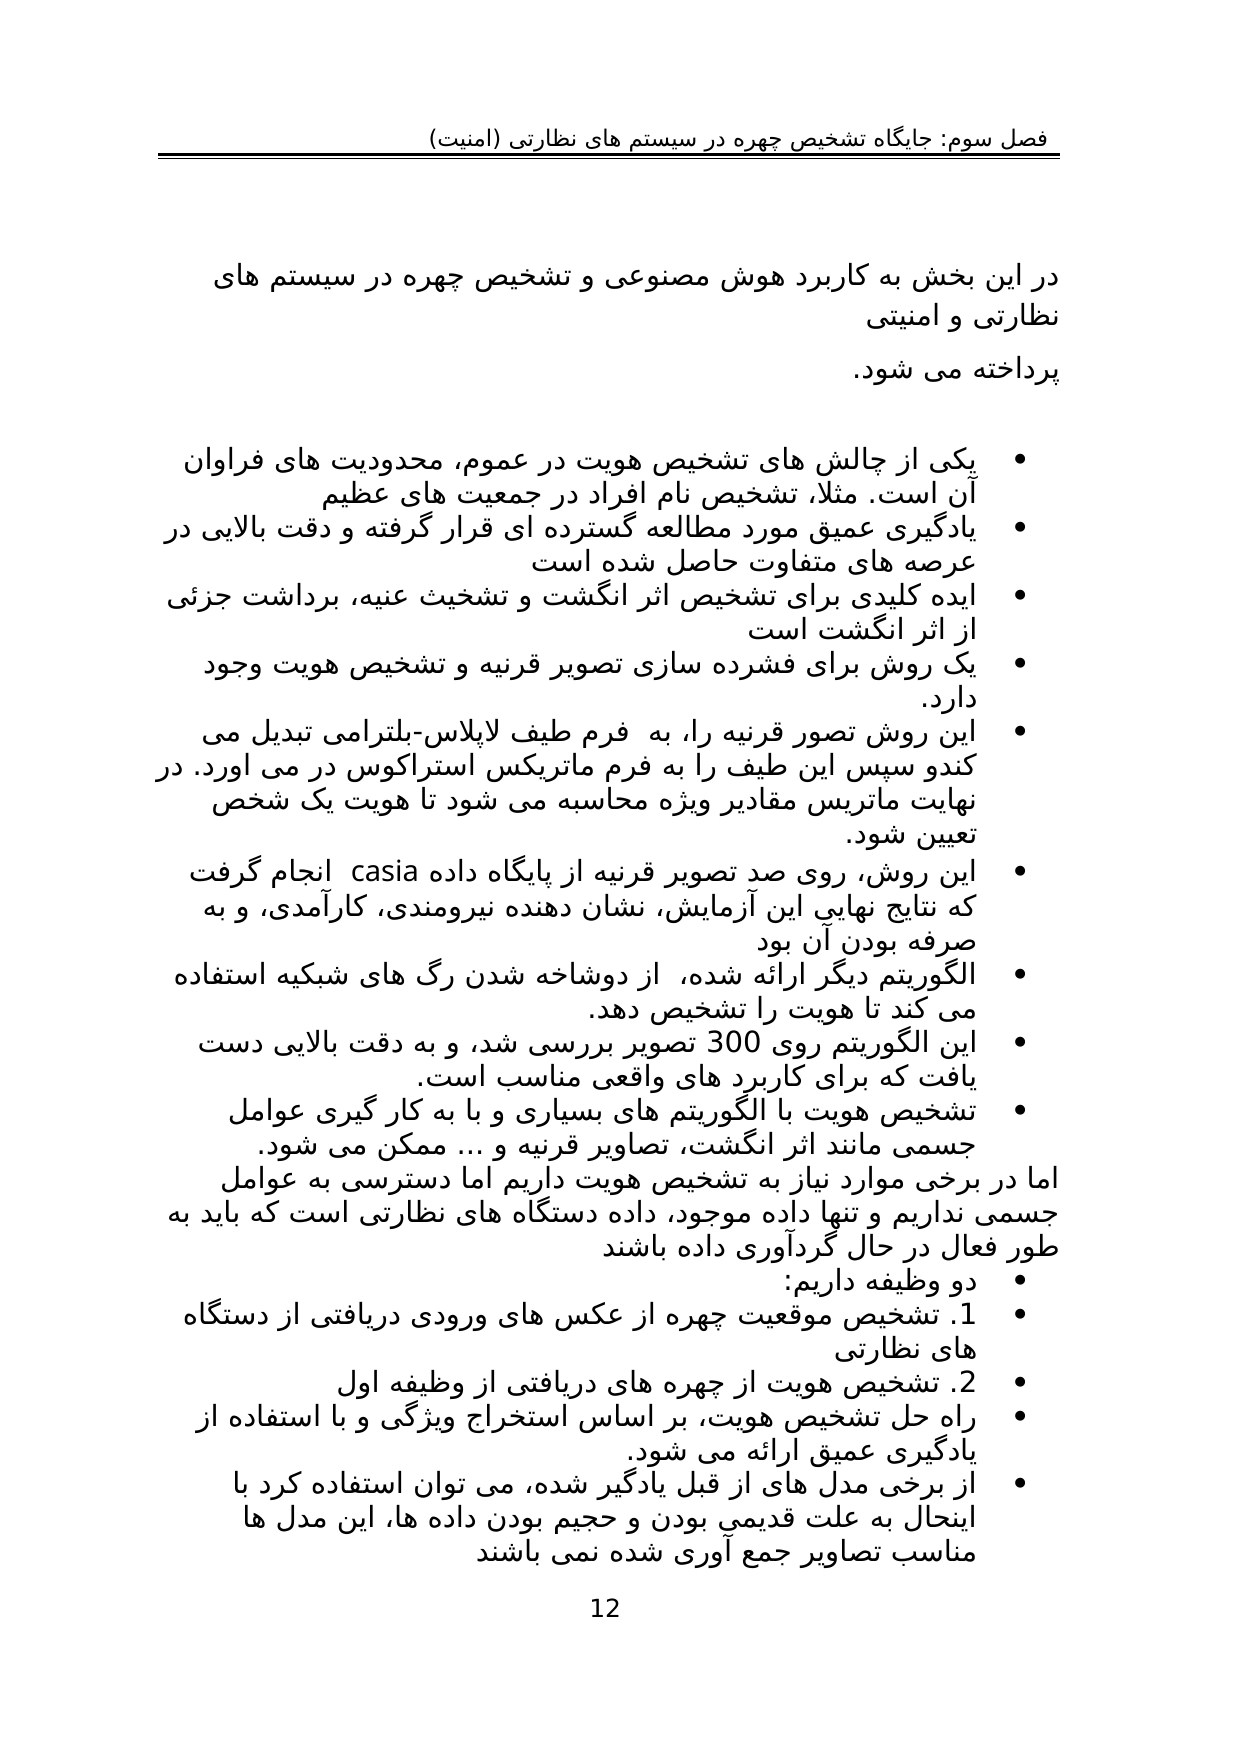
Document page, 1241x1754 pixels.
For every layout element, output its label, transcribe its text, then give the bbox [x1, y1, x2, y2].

list راه حل تشخیص هویت، بر اساس استخراج ویژگی و با استفاده از یادگیری عمیق ارائه می شود. [150, 1399, 1015, 1467]
list این روش، روی صد تصویر قرنیه از پایگاه داده casia انجام گرفت که نتایج نهایی این آزمایش، نشان دهنده نیرومندی، کارآمدی، و به صرفه بودن آن بود [150, 850, 1015, 957]
list الگوریتم دیگر ارائه شده، از دوشاخه شدن رگ های شبکیه استفاده می کند تا هویت را تشخیص دهد. [150, 957, 1015, 1025]
list تشخیص هویت با الگوریتم های بسیاری و با به کار گیری عوامل جسمی مانند اثر انگشت، تصاویر قرنیه و ... ممکن می شود. [150, 1093, 1015, 1161]
list یادگیری عمیق مورد مطالعه گسترده ای قرار گرفته و دقت بالایی در عرصه های متفاوت حاصل شده است [150, 510, 1015, 578]
text اما در برخی موارد نیاز به تشخیص هویت داریم اما دسترسی به عوامل جسمی نداریم و تنها داده موجود، داده دستگاه های نظارتی است که باید به طور فعال در حال گردآوری داده باشند [150, 1161, 1060, 1263]
list دو وظیفه داریم: [150, 1263, 1015, 1297]
text پرداخته می شود. [150, 352, 1060, 386]
list ایده کلیدی برای تشخیص اثر انگشت و تشخیث عنیه، برداشت جزئی از اثر انگشت است [150, 578, 1015, 646]
list 2. تشخیص هویت از چهره های دریافتی از وظیفه اول [150, 1365, 1015, 1399]
list 1. تشخیص موقعیت چهره از عکس های ورودی دریافتی از دستگاه های نظارتی [150, 1297, 1015, 1365]
list یک روش برای فشرده سازی تصویر قرنیه و تشخیص هویت وجود دارد. [150, 646, 1015, 714]
list یکی از چالش های تشخیص هویت در عموم، محدودیت های فراوان آن است. مثلا، تشخیص نام افراد در جمعیت های عظیم [150, 442, 1015, 510]
list این الگوریتم روی 300 تصویر بررسی شد، و به دقت بالایی دست یافت که برای کاربرد های واقعی مناسب است. [150, 1025, 1015, 1093]
list از برخی مدل های از قبل یادگیر شده، می توان استفاده کرد با اینحال به علت قدیمی بودن و حجیم بودن داده ها، این مدل ها مناسب تصاویر جمع آوری شده نمی باشند [150, 1467, 1015, 1569]
text در این بخش به کاربرد هوش مصنوعی و تشخیص چهره در سیستم های نظارتی و امنیتی [150, 258, 1060, 333]
list این روش تصور قرنیه را، به فرم طیف لاپلاس-بلترامی تبدیل می کندو سپس این طیف را به فرم ماتریکس استراکوس در می اورد. در نهایت ماتریس مقادیر ویژه محاسبه می شود تا هویت یک شخص تعیین شود. [150, 714, 1015, 850]
